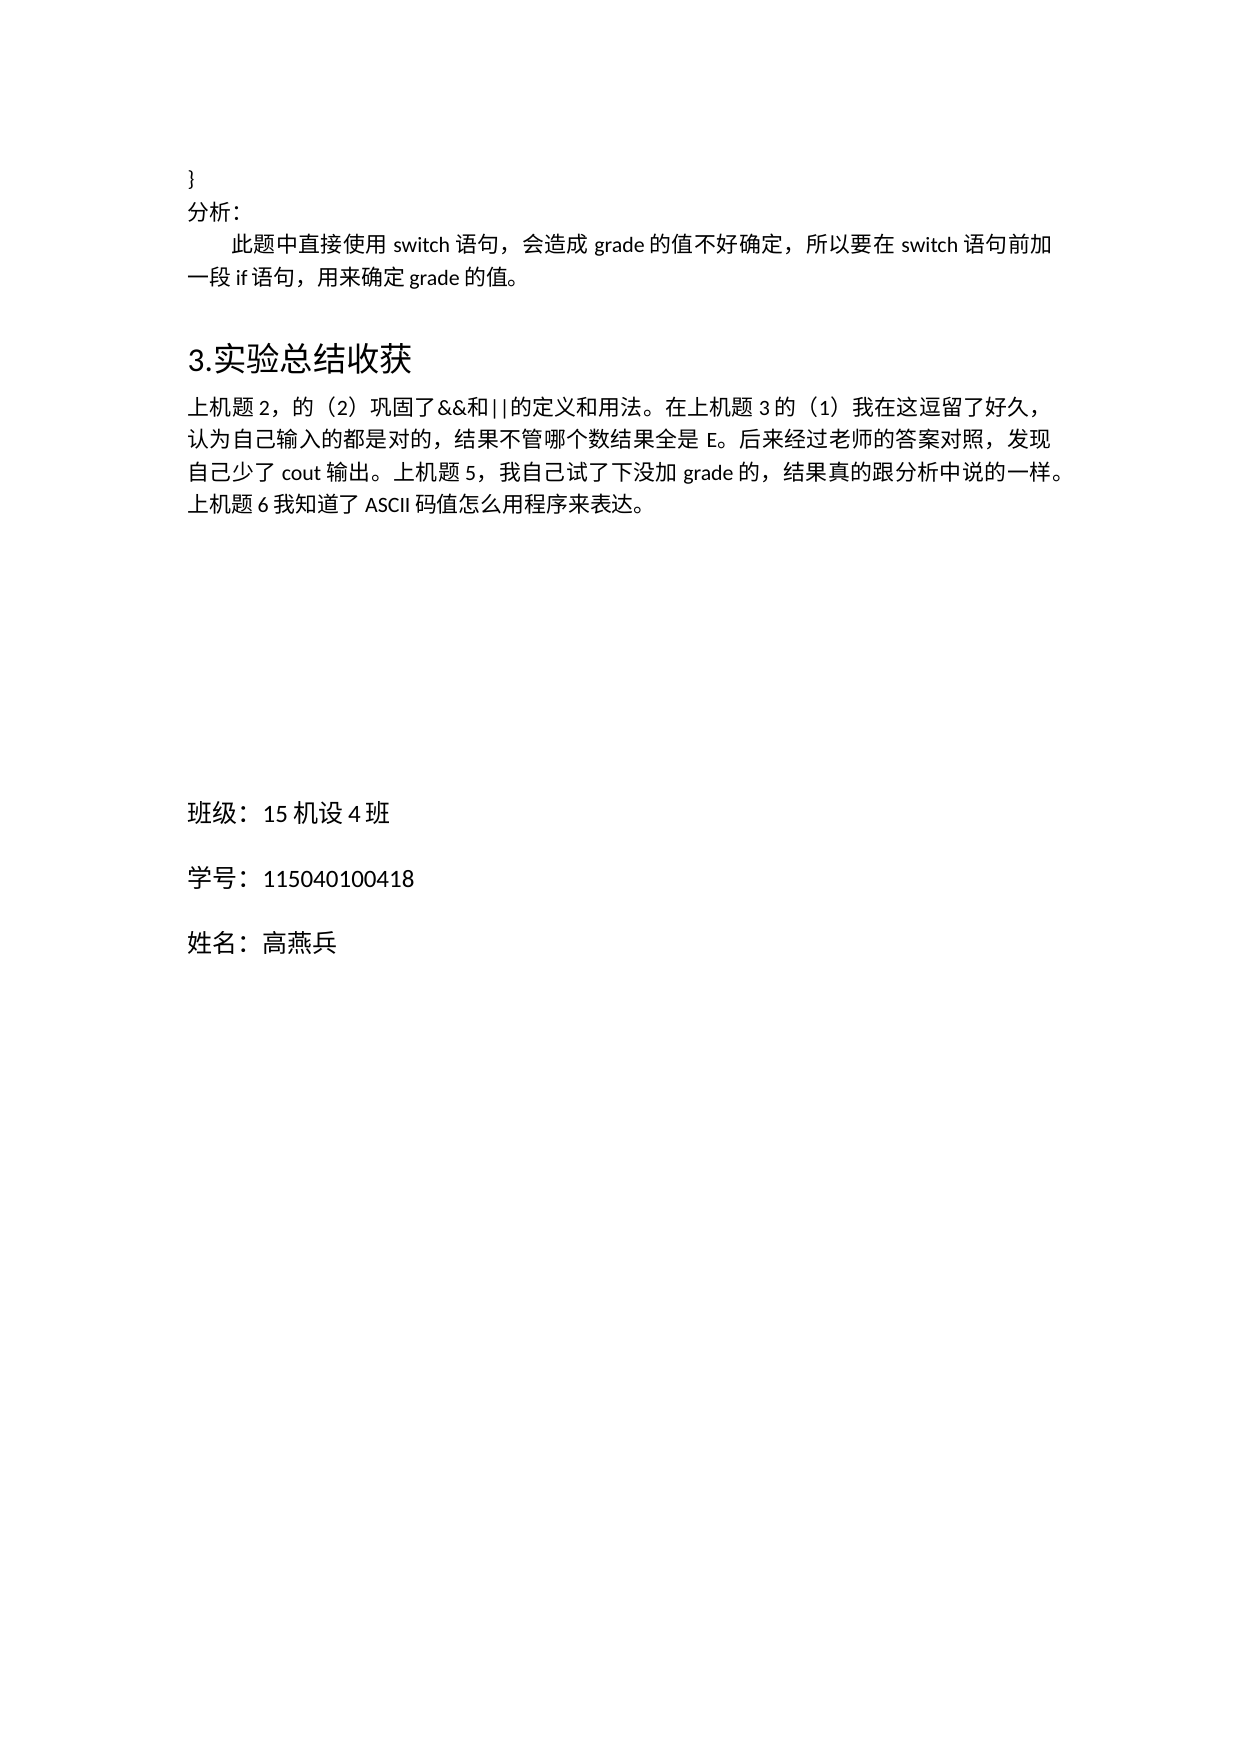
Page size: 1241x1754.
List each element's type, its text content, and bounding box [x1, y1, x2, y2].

text 上机题2，的（2）巩固了&&和||的定义和用法。在上机题3的（1）我在这逗留了好久，认为自己输入的都是对的，结果不管哪个数结果全是E。后来经过老师的答案对照，发现自己少了cout输出。上机题5，我自己试了下没加grade的，结果真的跟分析中说的一样。上机题6我知道了ASCII码值怎么用程序来表达。 [187, 389, 1053, 519]
list 班级：15机设4班 [187, 779, 1053, 844]
list 学号：115040100418 [187, 844, 1053, 909]
list } [187, 162, 1053, 194]
list 分析： [187, 194, 1053, 227]
list 实验总结收获 [187, 324, 1053, 389]
list 此题中直接使用switch语句，会造成grade的值不好确定，所以要在switch语句前加一段if语句，用来确定grade的值。 [187, 227, 1053, 292]
list 姓名：高燕兵 [187, 909, 1053, 974]
